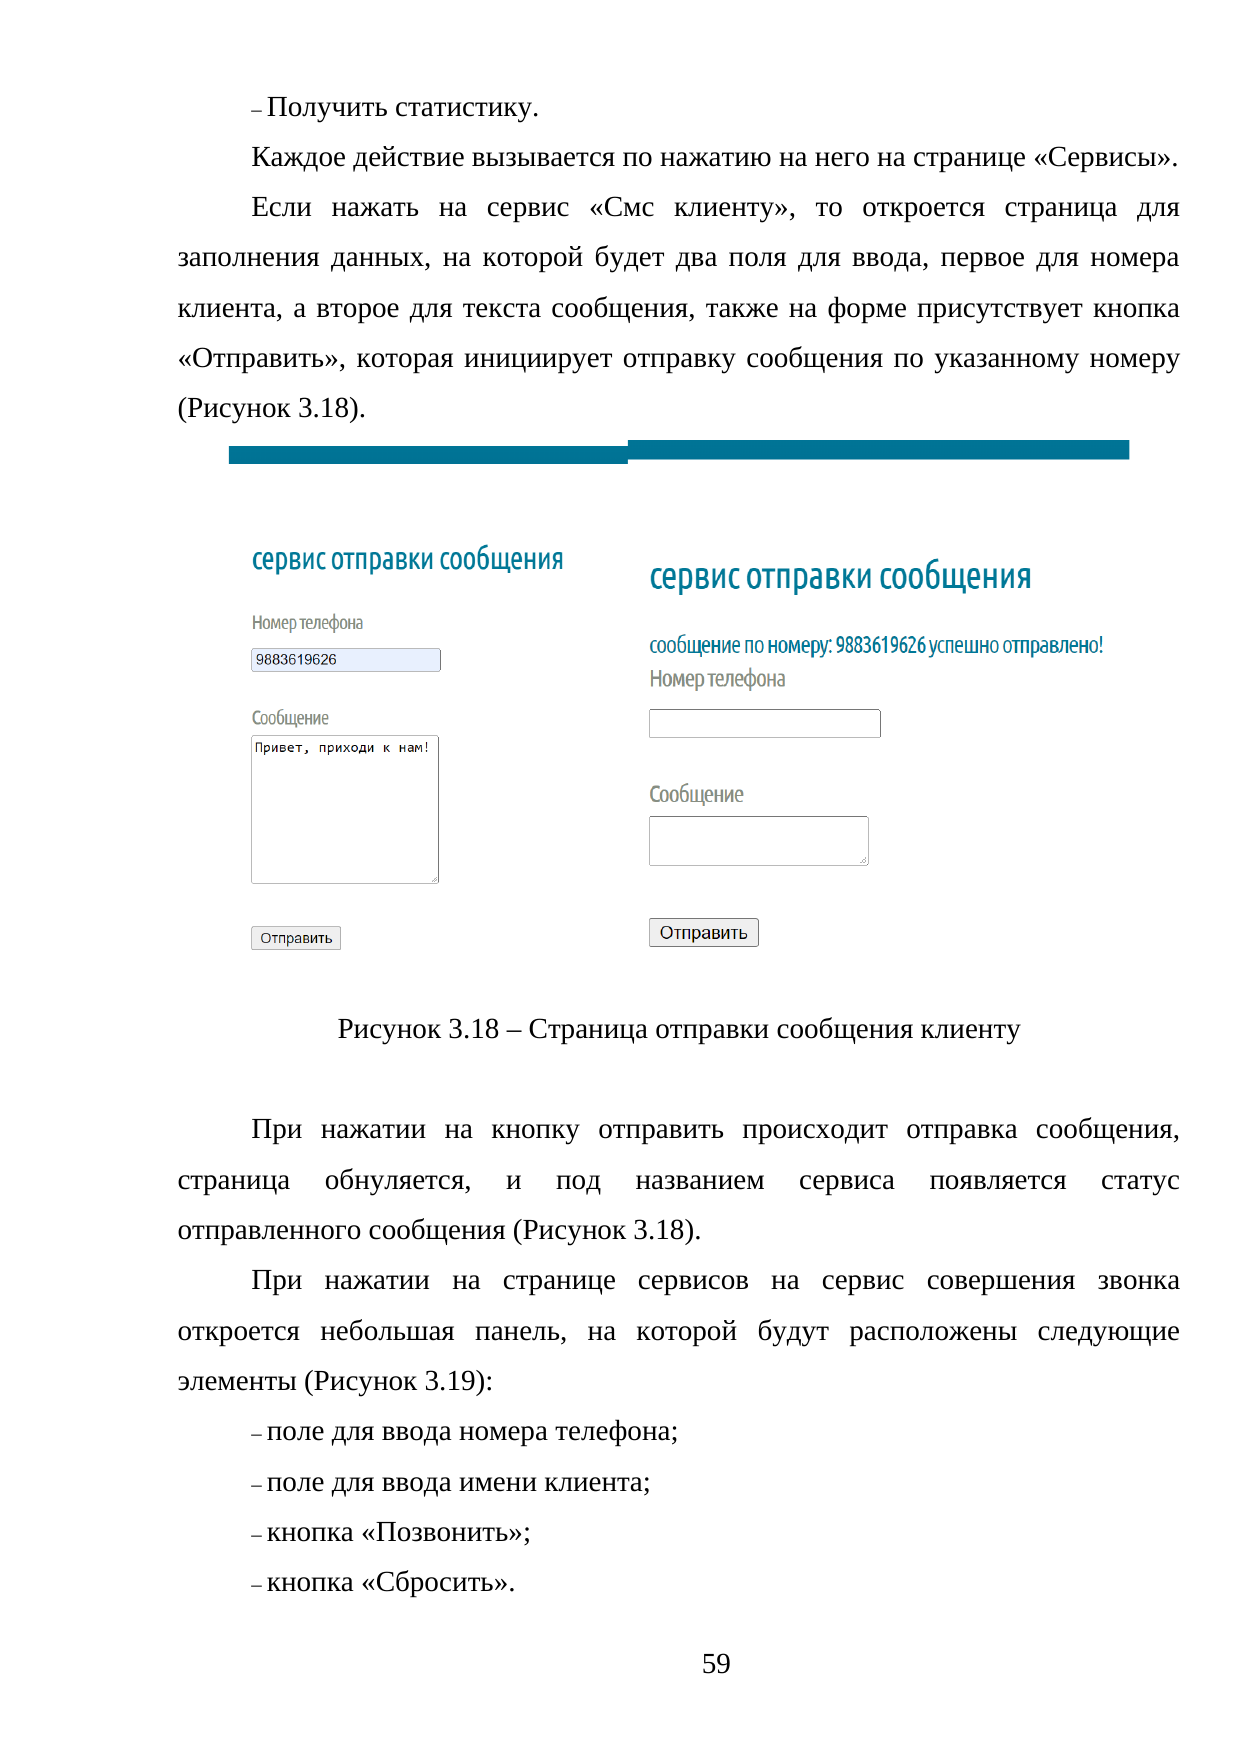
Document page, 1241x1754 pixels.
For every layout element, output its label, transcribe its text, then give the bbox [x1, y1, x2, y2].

list поле для ввода имени клиента; [251, 1464, 1181, 1497]
picture [228, 460, 1130, 994]
list Получить статистику. [177, 89, 1181, 122]
text При нажатии на странице сервисов на сервис совершения звонка откроется небольшая панель, на которой будут расположены следующие элементы (Рисунок 3.19): [177, 1262, 1181, 1397]
text Если нажать на сервис «Смс клиенту», то откроется страница для заполнения данных, на которой будет два поля для ввода, первое для номера клиента, а второе для текста сообщения, также на форме присутствует кнопка «Отправить», которая инициирует отправку сообщения по указанному номеру (Рисунок 3.18). [177, 189, 1181, 424]
list кнопка «Сбросить». [251, 1564, 1181, 1598]
text При нажатии на кнопку отправить происходит отправка сообщения, страница обнуляется, и под названием сервиса появляется статус отправленного сообщения (Рисунок 3.18). [177, 1111, 1181, 1246]
list кнопка «Позвонить»; [251, 1514, 1181, 1547]
list Каждое действие вызывается по нажатию на него на странице «Сервисы». [177, 139, 1181, 172]
text Рисунок 3.18 – Страница отправки сообщения клиенту [177, 1011, 1181, 1044]
list поле для ввода номера телефона; [251, 1413, 1181, 1447]
